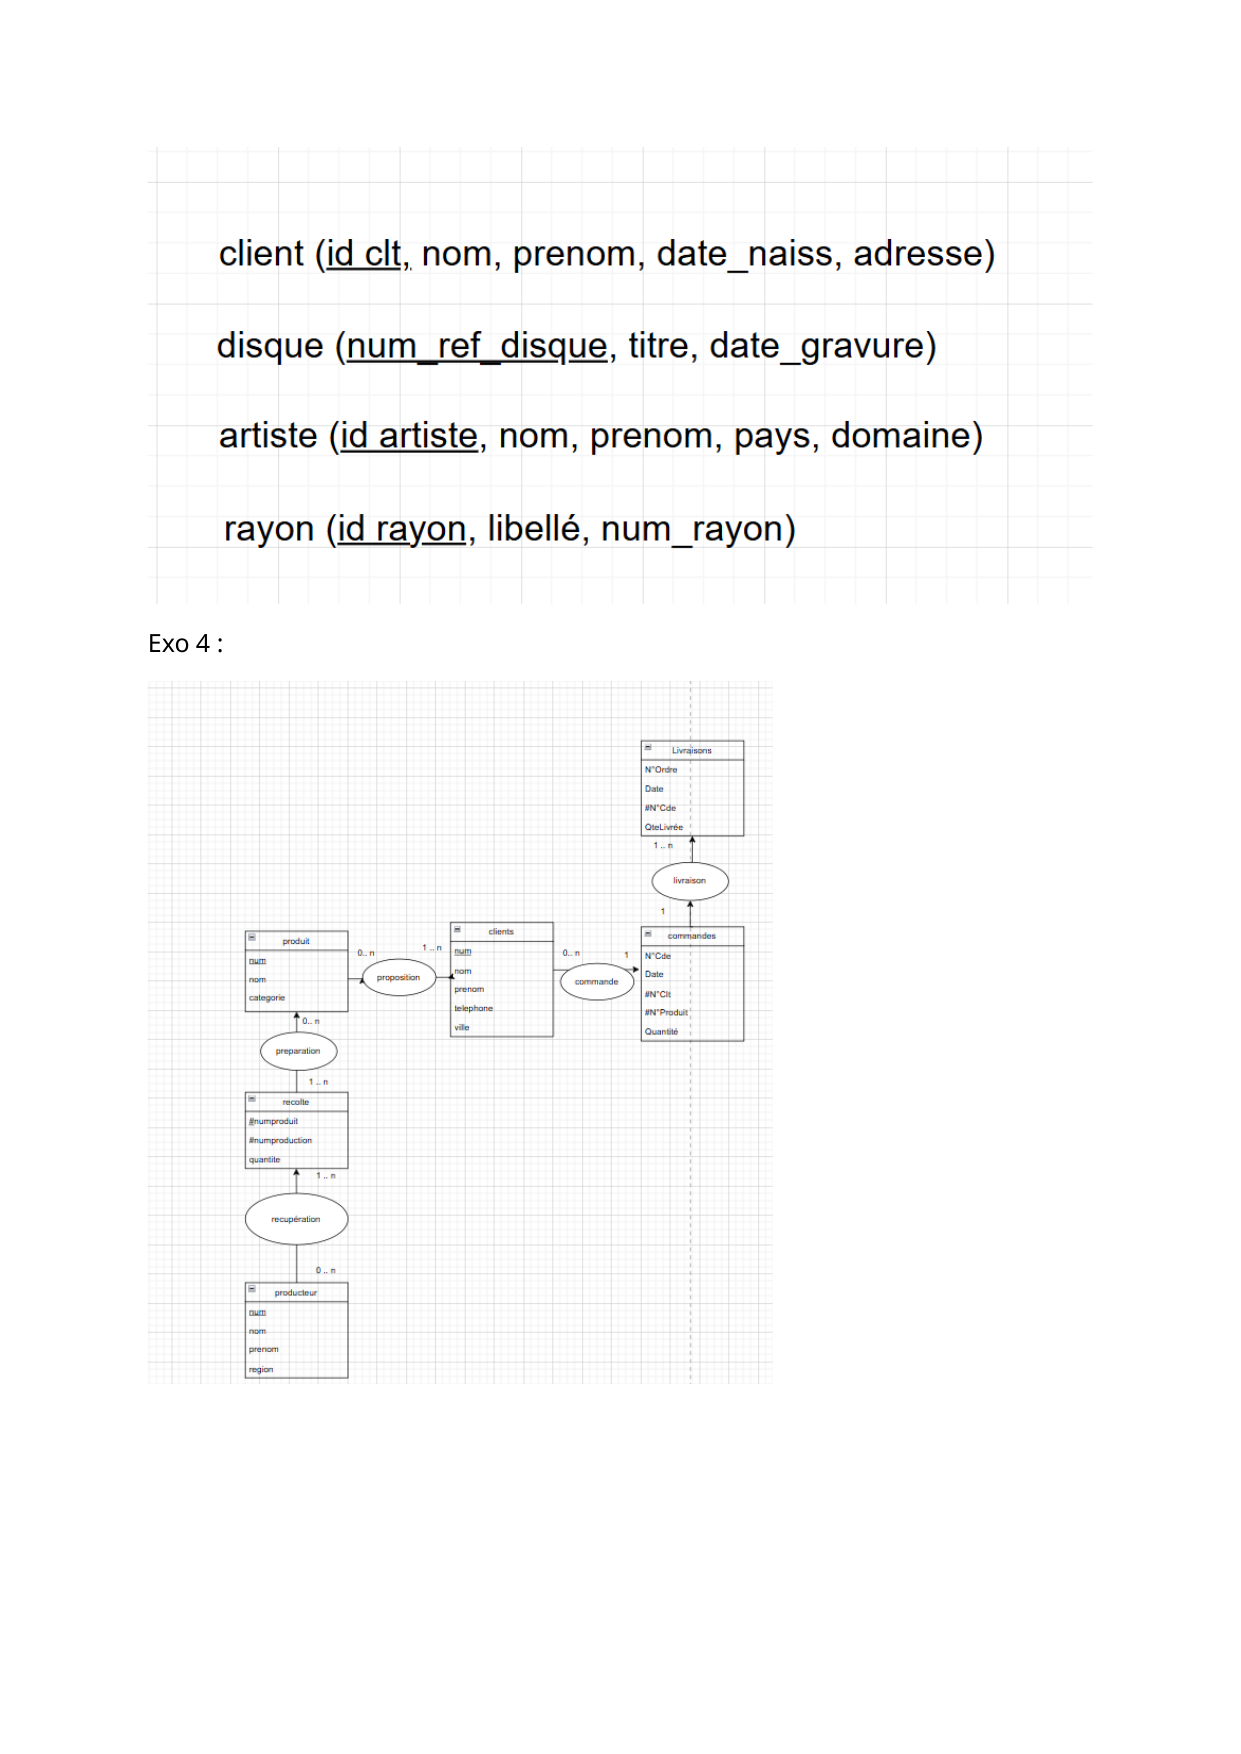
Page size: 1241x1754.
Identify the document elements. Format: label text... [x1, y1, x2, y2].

text Exo 4 : [148, 626, 1093, 659]
picture [147, 681, 773, 1384]
picture [147, 147, 1093, 604]
